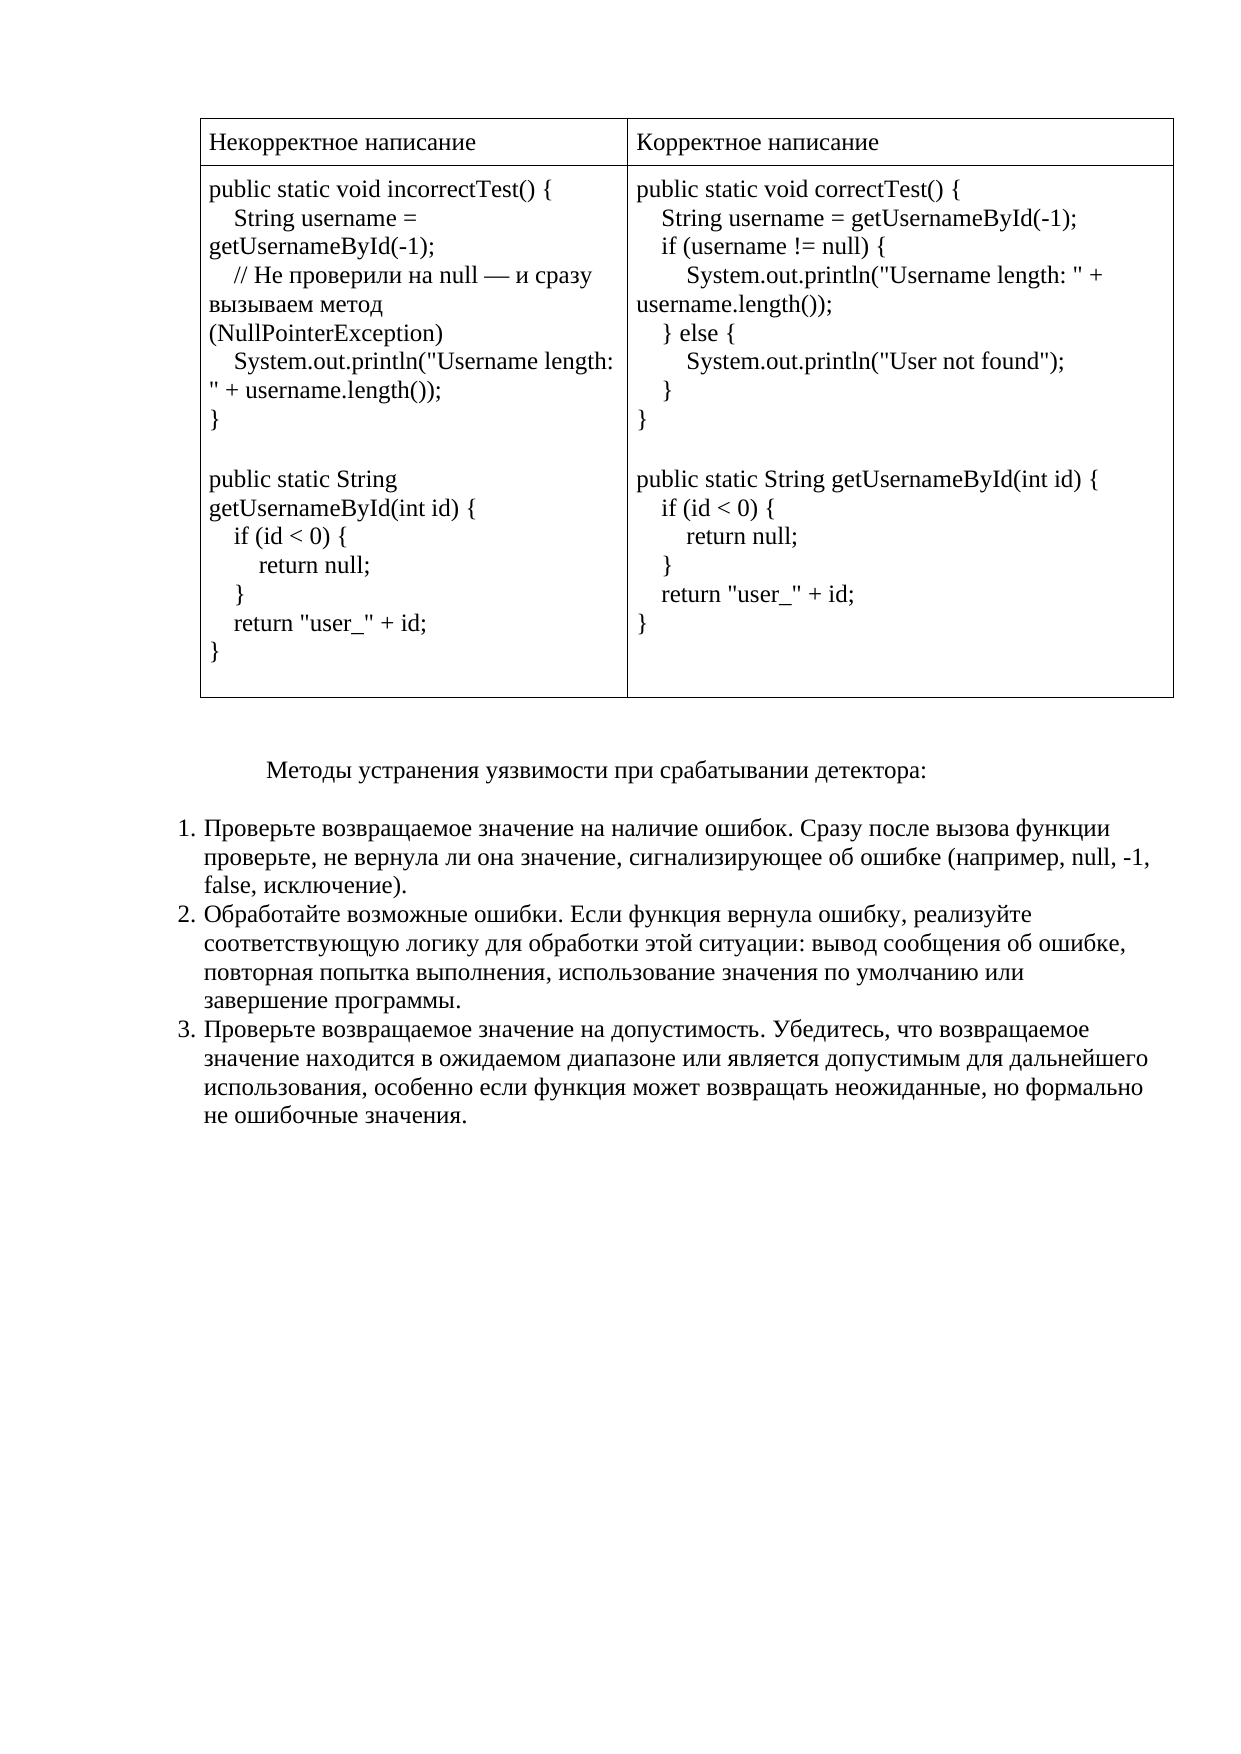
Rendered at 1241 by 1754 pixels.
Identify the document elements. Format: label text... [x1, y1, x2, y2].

table_cell public static void incorrectTest() { String username = getUsernameById(-1); // Не проверили на null — и сразу вызываем метод (NullPointerException) System.out.println("Username length: " + username.length()); } public static String getUsernameById(int id) { if (id < 0) { return null; } return "user_" + id; } [201, 166, 627, 697]
table_cell public static void correctTest() { String username = getUsernameById(-1); if (username != null) { System.out.println("Username length: " + username.length()); } else { System.out.println("User not found"); } } public static String getUsernameById(int id) { if (id < 0) { return null; } return "user_" + id; } [628, 166, 1173, 697]
list Обработайте возможные ошибки. Если функция вернула ошибку, реализуйте соответствующую логику для обработки этой ситуации: вывод сообщения об ошибке, повторная попытка выполнения, использование значения по умолчанию или завершение программы. [177, 899, 1152, 1014]
text Методы устранения уязвимости при срабатывании детектора: [177, 755, 1152, 784]
table_header Корректное написание [628, 119, 1173, 164]
list Проверьте возвращаемое значение на наличие ошибок. Сразу после вызова функции проверьте, не вернула ли она значение, сигнализирующее об ошибке (например, null, -1, false, исключение). [177, 813, 1152, 899]
table_header Некорректное написание [201, 119, 627, 164]
list Проверьте возвращаемое значение на допустимость. Убедитесь, что возвращаемое значение находится в ожидаемом диапазоне или является допустимым для дальнейшего использования, особенно если функция может возвращать неожиданные, но формально не ошибочные значения. [177, 1014, 1152, 1129]
